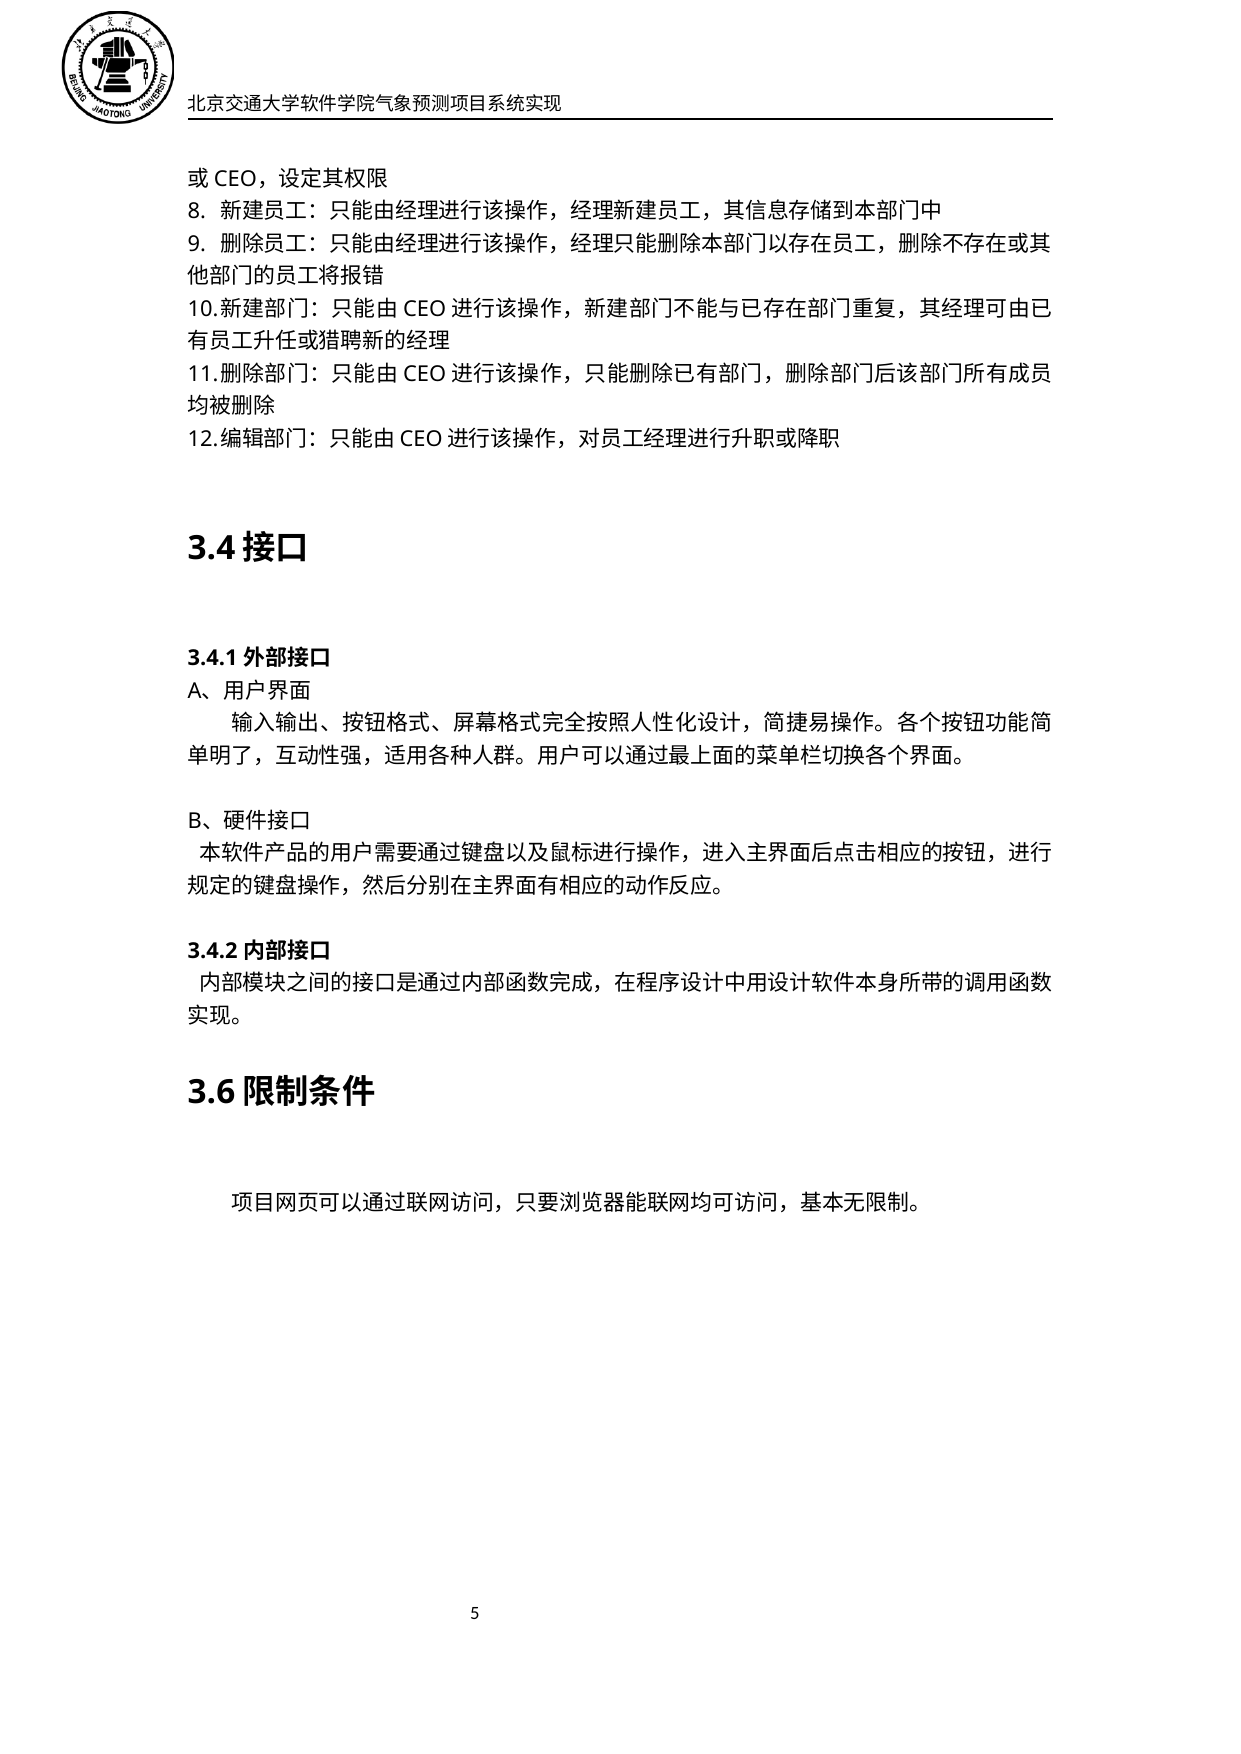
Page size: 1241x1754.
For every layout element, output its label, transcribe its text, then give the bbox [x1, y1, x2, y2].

subtitle 3.4接口 [187, 513, 1053, 578]
text 输入输出、按钮格式、屏幕格式完全按照人性化设计，简捷易操作。各个按钮功能简单明了，互动性强，适用各种人群。用户可以通过最上面的菜单栏切换各个界面。 [187, 705, 1053, 770]
list 新建部门：只能由CEO进行该操作，新建部门不能与已存在部门重复，其经理可由已有员工升任或猎聘新的经理 [187, 291, 1053, 356]
picture [61, 11, 174, 124]
list 内部模块之间的接口是通过内部函数完成，在程序设计中用设计软件本身所带的调用函数实现。 [187, 965, 1053, 1030]
list 新建员工：只能由经理进行该操作，经理新建员工，其信息存储到本部门中 [187, 193, 1053, 226]
list 删除员工：只能由经理进行该操作，经理只能删除本部门以存在员工，删除不存在或其他部门的员工将报错 [187, 226, 1053, 291]
list 本软件产品的用户需要通过键盘以及鼠标进行操作，进入主界面后点击相应的按钮，进行规定的键盘操作，然后分别在主界面有相应的动作反应。 [187, 835, 1053, 900]
text 项目网页可以通过联网访问，只要浏览器能联网均可访问，基本无限制。 [187, 1184, 1053, 1217]
text 3.4.1 外部接口 [187, 640, 1053, 672]
list 删除部门：只能由CEO进行该操作，只能删除已有部门，删除部门后该部门所有成员均被删除 [187, 356, 1053, 421]
list 编辑部门：只能由CEO进行该操作，对员工经理进行升职或降职 [187, 421, 1053, 453]
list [187, 161, 1053, 193]
list 3.4.2 内部接口 [187, 932, 1053, 965]
text A、用户界面 [187, 672, 1053, 705]
subtitle 3.6限制条件 [187, 1057, 1053, 1122]
list 硬件接口 [187, 802, 1053, 835]
